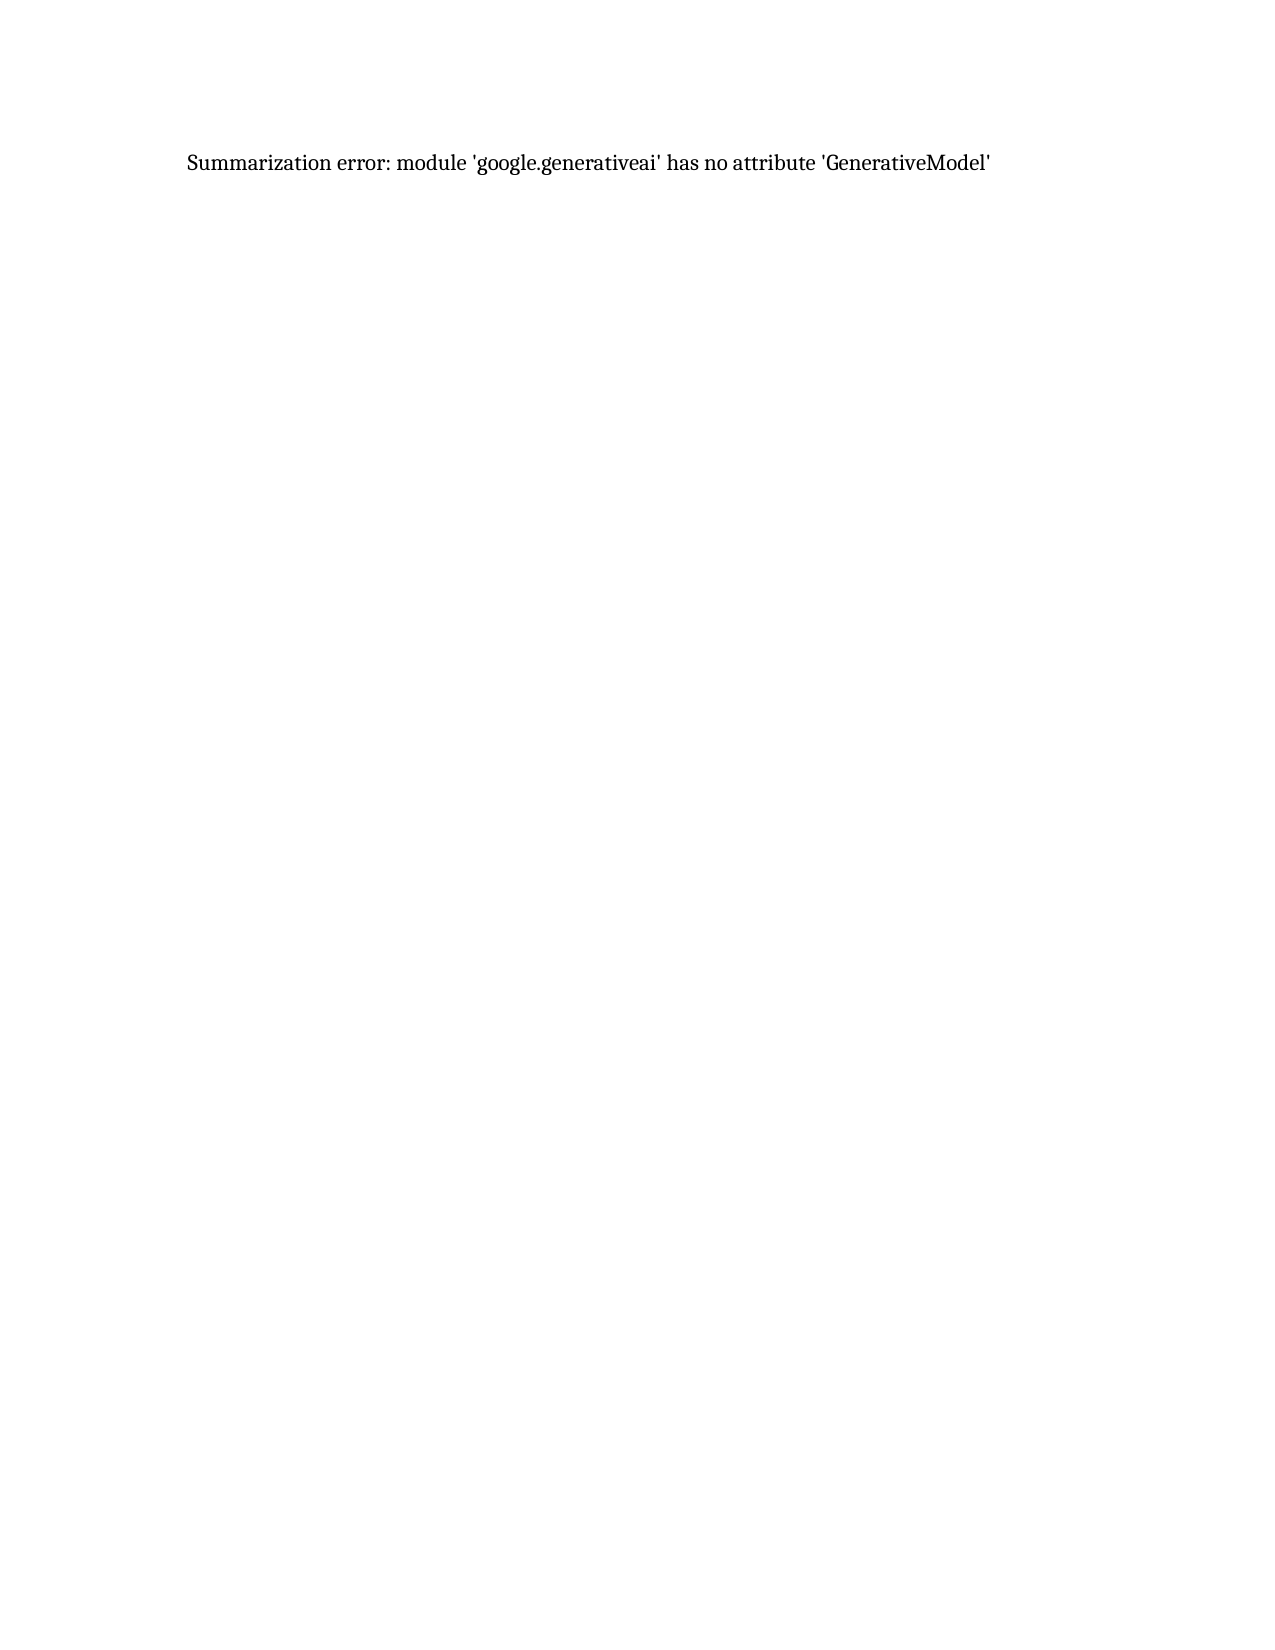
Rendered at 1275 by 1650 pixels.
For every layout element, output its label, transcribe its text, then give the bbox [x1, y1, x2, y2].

text Summarization error: module 'google.generativeai' has no attribute 'GenerativeModel' [187, 150, 1087, 176]
